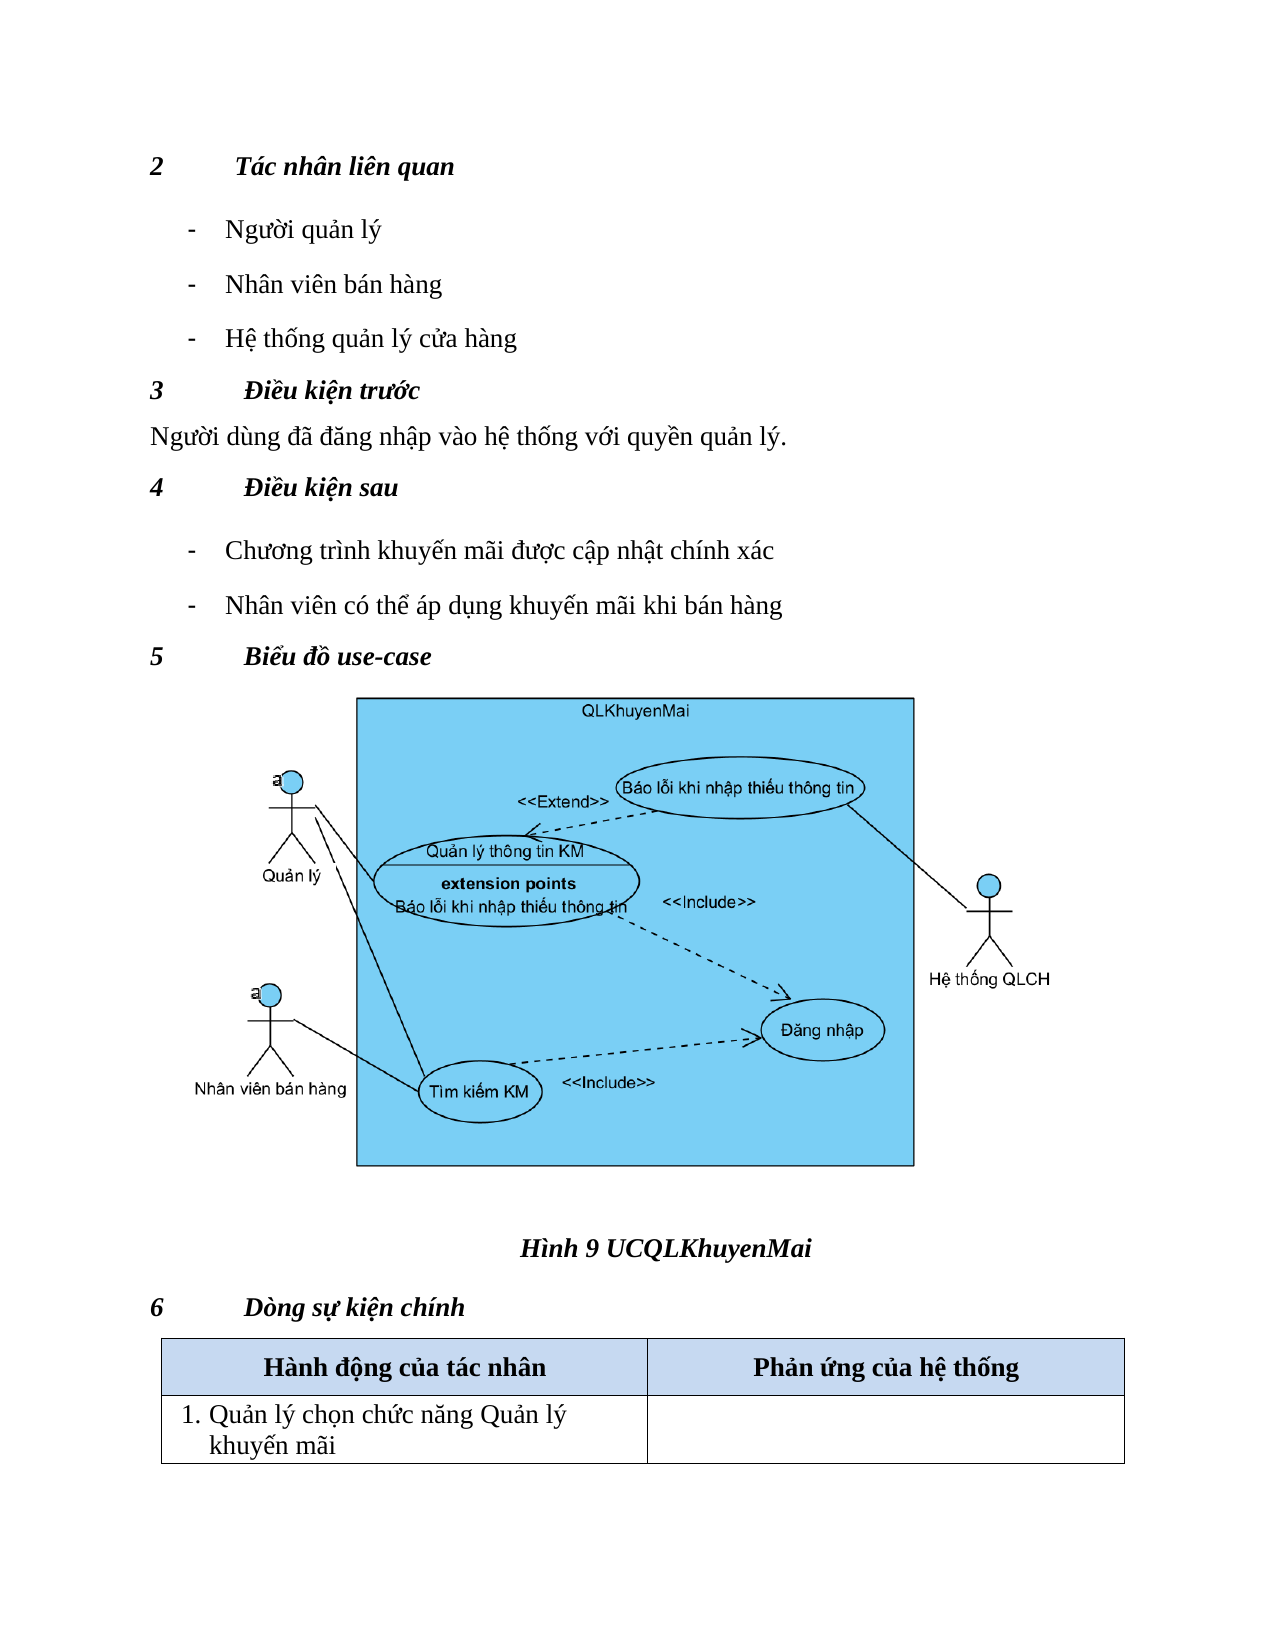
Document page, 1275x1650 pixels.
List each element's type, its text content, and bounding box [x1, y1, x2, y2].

list Người quản lý [187, 209, 1125, 246]
picture [150, 687, 1066, 1179]
subtitle Điều kiện trước [150, 374, 1125, 405]
subtitle Biểu đồ use-case [150, 640, 1125, 671]
table_cell Quản lý chọn chức năng Quản lý khuyến mãi [162, 1396, 647, 1463]
subtitle Điều kiện sau [150, 471, 1125, 502]
text Người dùng đã đăng nhập vào hệ thống với quyền quản lý. [150, 421, 1125, 452]
list Nhân viên bán hàng [187, 264, 1125, 301]
table_cell [648, 1396, 1124, 1463]
list Nhân viên có thể áp dụng khuyến mãi khi bán hàng [187, 585, 1125, 622]
subtitle Tác nhân liên quan [150, 150, 1125, 181]
table_header Hành động của tác nhân [162, 1339, 647, 1395]
table_header Phản ứng của hệ thống [648, 1339, 1124, 1395]
subtitle Dòng sự kiện chính [150, 1291, 1125, 1322]
list Hệ thống quản lý cửa hàng [187, 319, 1125, 356]
text Hình 9 UCQLKhuyenMai [150, 1232, 1125, 1263]
list Chương trình khuyến mãi được cập nhật chính xác [187, 531, 1125, 567]
